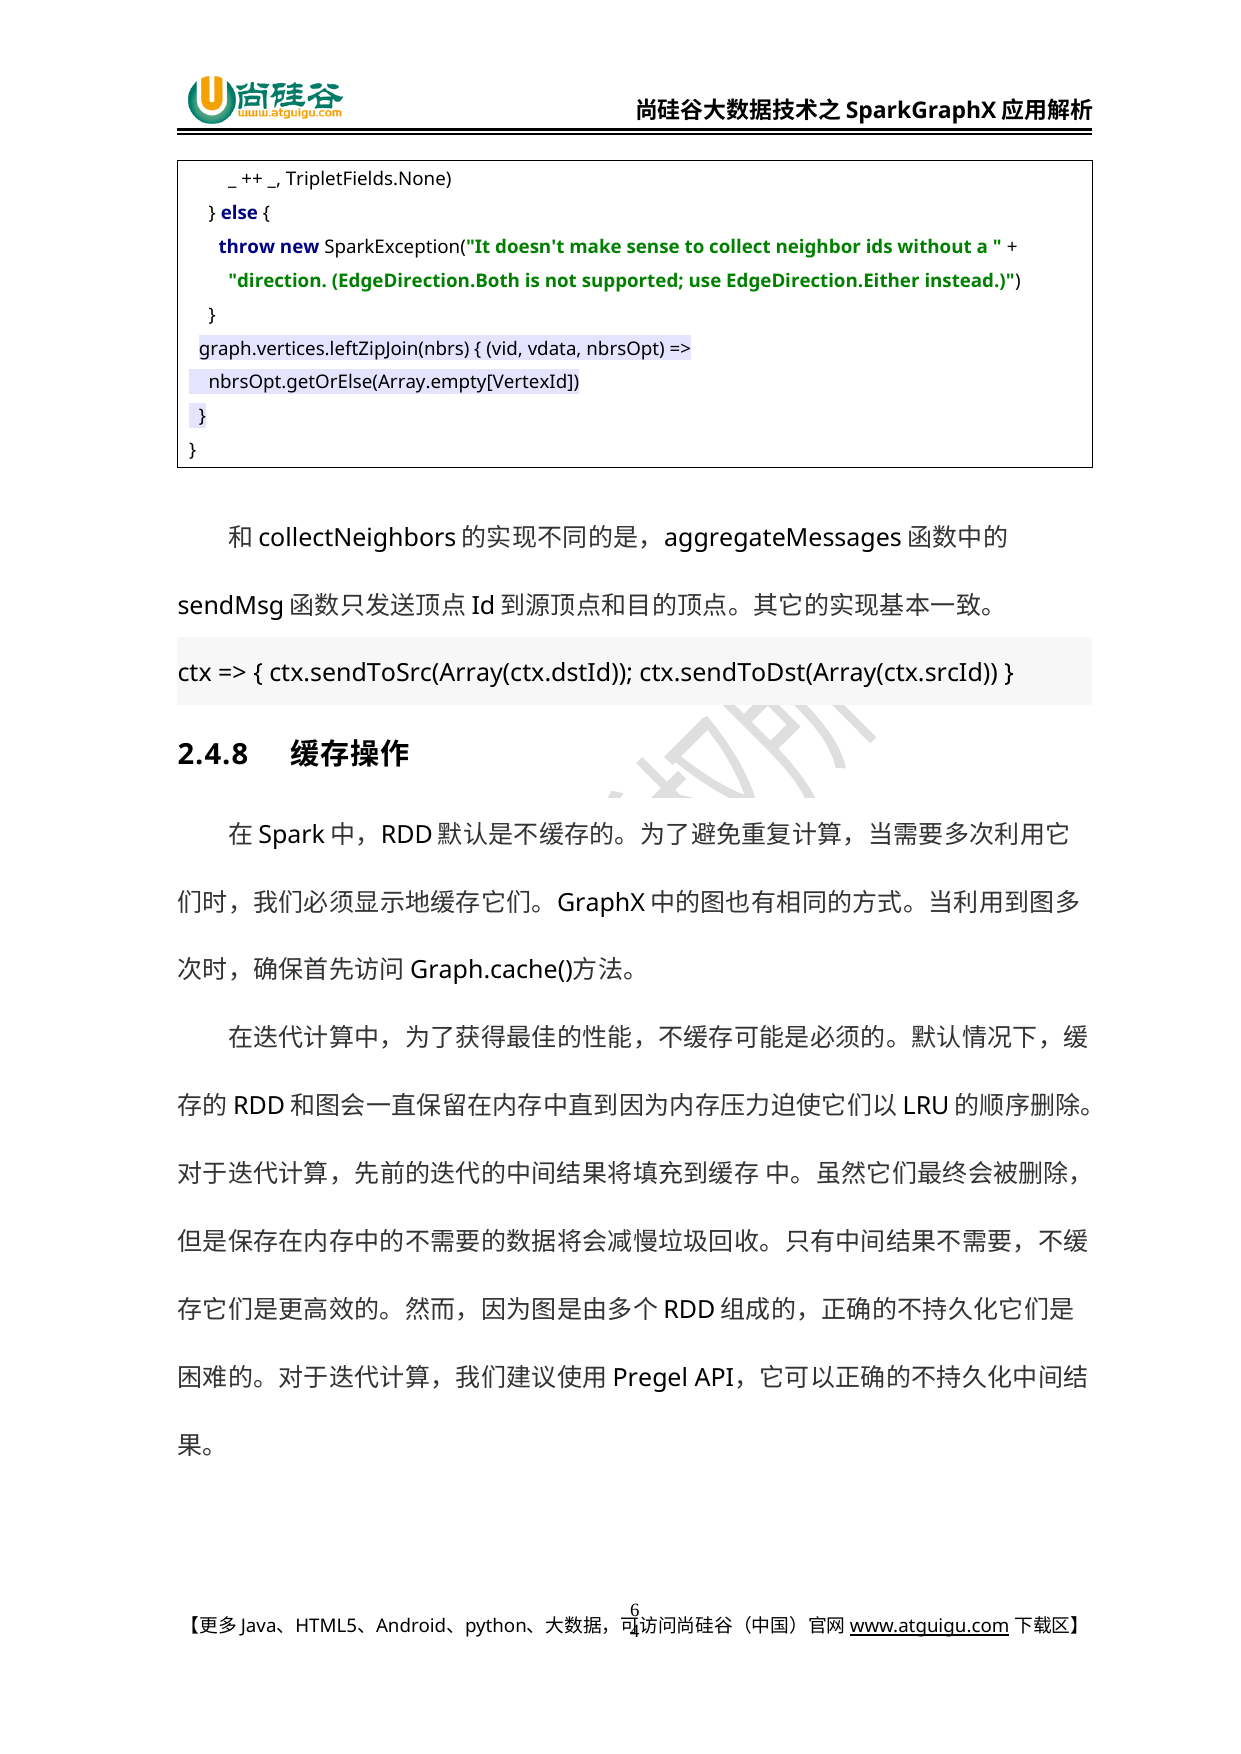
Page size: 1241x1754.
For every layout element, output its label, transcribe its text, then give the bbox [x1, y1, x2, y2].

text 在迭代计算中，为了获得最佳的性能，不缓存可能是必须的。默认情况下，缓存的RDD和图会一直保留在内存中直到因为内存压力迫使它们以LRU的顺序删除。对于迭代计算，先前的迭代的中间结果将填充到缓存 中。虽然它们最终会被删除，但是保存在内存中的不需要的数据将会减慢垃圾回收。只有中间结果不需要，不缓存它们是更高效的。然而，因为图是由多个RDD组成的，正确的不持久化它们是困难的。对于迭代计算，我们建议使用Pregel API，它可以正确的不持久化中间结果。 [177, 1002, 1092, 1477]
text 在Spark中，RDD默认是不缓存的。为了避免重复计算，当需要多次利用它们时，我们必须显示地缓存它们。GraphX中的图也有相同的方式。当利用到图多次时，确保首先访问Graph.cache()方法。 [177, 798, 1092, 1002]
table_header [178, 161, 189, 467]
subtitle 缓存操作 [177, 718, 1092, 786]
text ctx => { ctx.sendToSrc(Array(ctx.dstId)); ctx.sendToDst(Array(ctx.srcId)) } [177, 637, 1092, 705]
text 和collectNeighbors的实现不同的是，aggregateMessages函数中的sendMsg函数只发送顶点Id到源顶点和目的顶点。其它的实现基本一致。 [177, 502, 1092, 637]
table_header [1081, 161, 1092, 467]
picture [177, 68, 362, 128]
